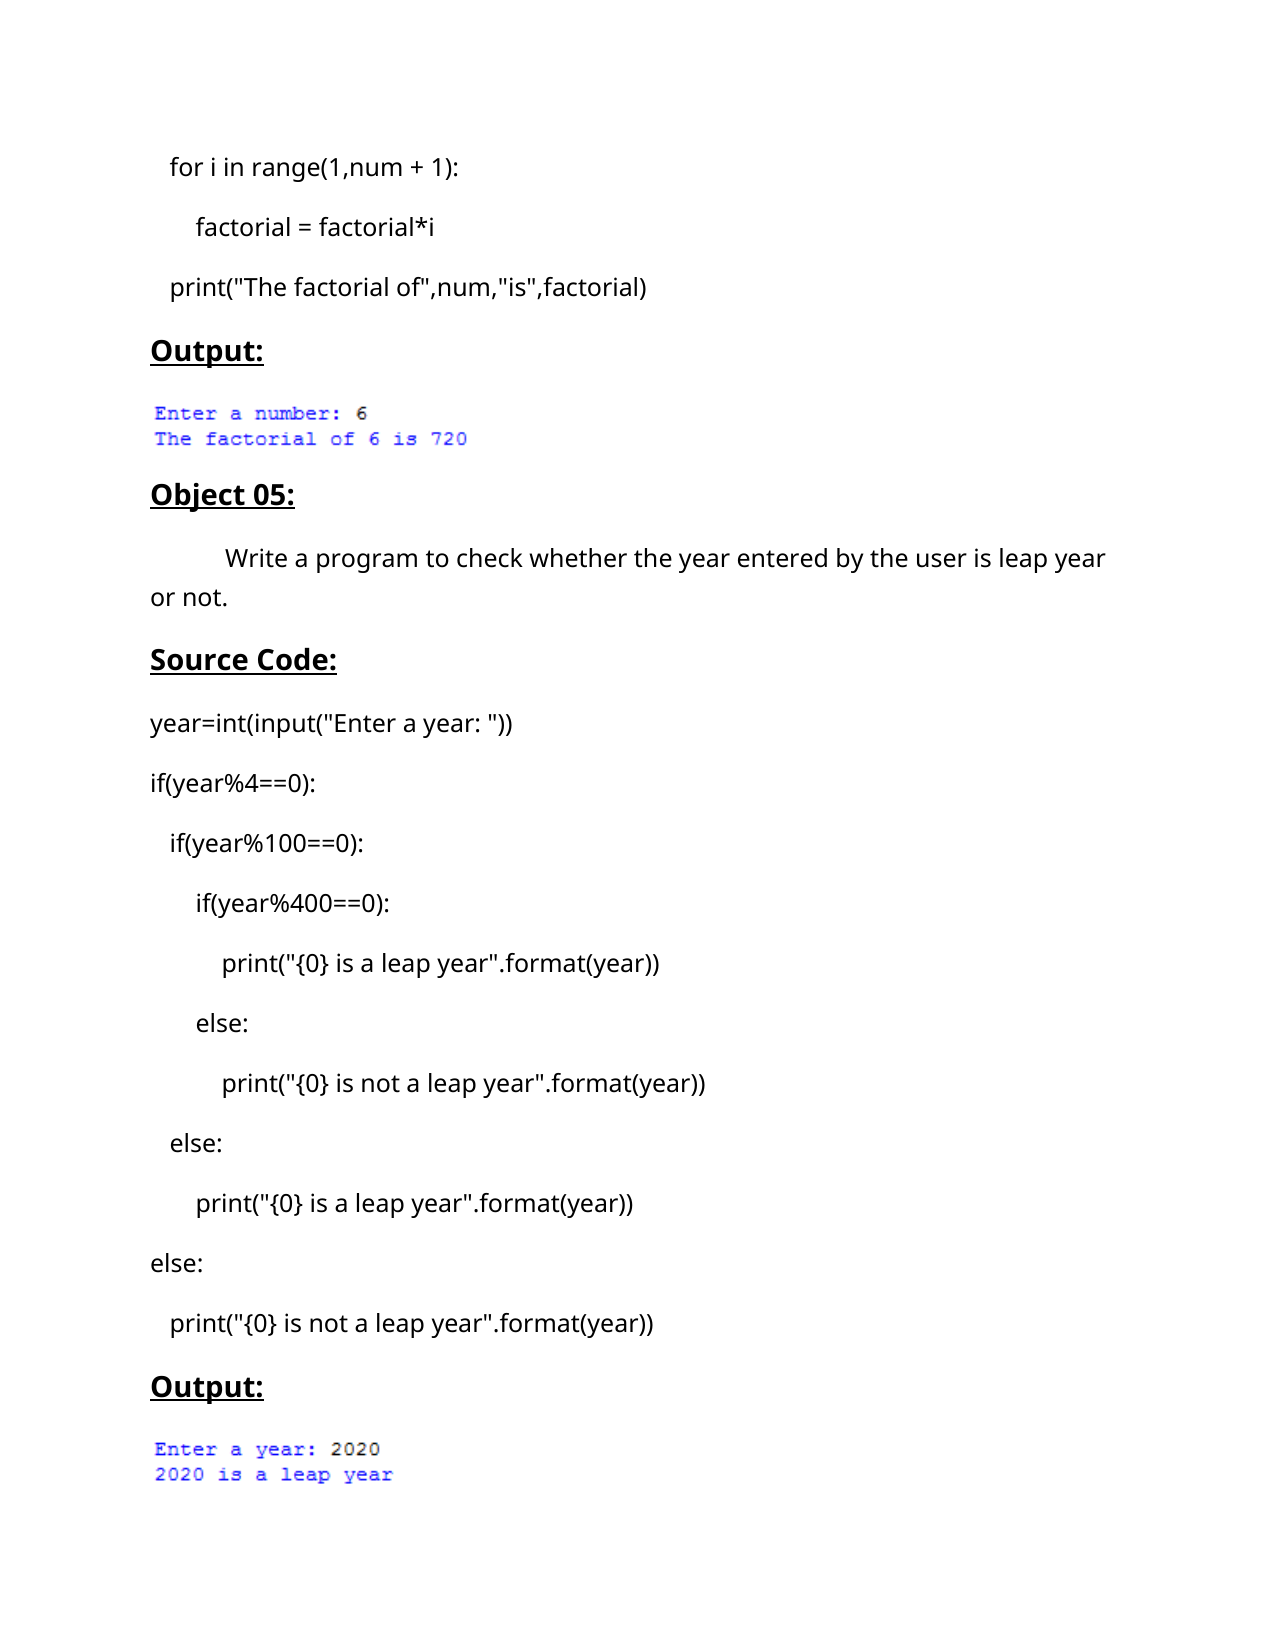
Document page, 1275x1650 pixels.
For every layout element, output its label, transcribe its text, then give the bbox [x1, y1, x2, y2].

text Output: [150, 1366, 1125, 1406]
text if(year%100==0): [150, 826, 1125, 860]
picture [150, 396, 525, 450]
text else: [150, 1006, 1125, 1040]
text print("{0} is a leap year".format(year)) [150, 946, 1125, 980]
text for i in range(1,num + 1): [150, 150, 1125, 184]
text year=int(input("Enter a year: ")) [150, 706, 1125, 740]
text Object 05: [150, 474, 1125, 513]
text else: [150, 1126, 1125, 1160]
text print("{0} is not a leap year".format(year)) [150, 1066, 1125, 1100]
text factorial = factorial*i [150, 210, 1125, 244]
text if(year%4==0): [150, 766, 1125, 800]
picture [150, 1432, 414, 1487]
text print("{0} is not a leap year".format(year)) [150, 1306, 1125, 1340]
text if(year%400==0): [150, 886, 1125, 920]
text Write a program to check whether the year entered by the user is leap year or not. [150, 540, 1125, 613]
text Output: [150, 330, 1125, 370]
text print("{0} is a leap year".format(year)) [150, 1186, 1125, 1220]
text else: [150, 1246, 1125, 1280]
text Source Code: [150, 639, 1125, 679]
text print("The factorial of",num,"is",factorial) [150, 270, 1125, 304]
